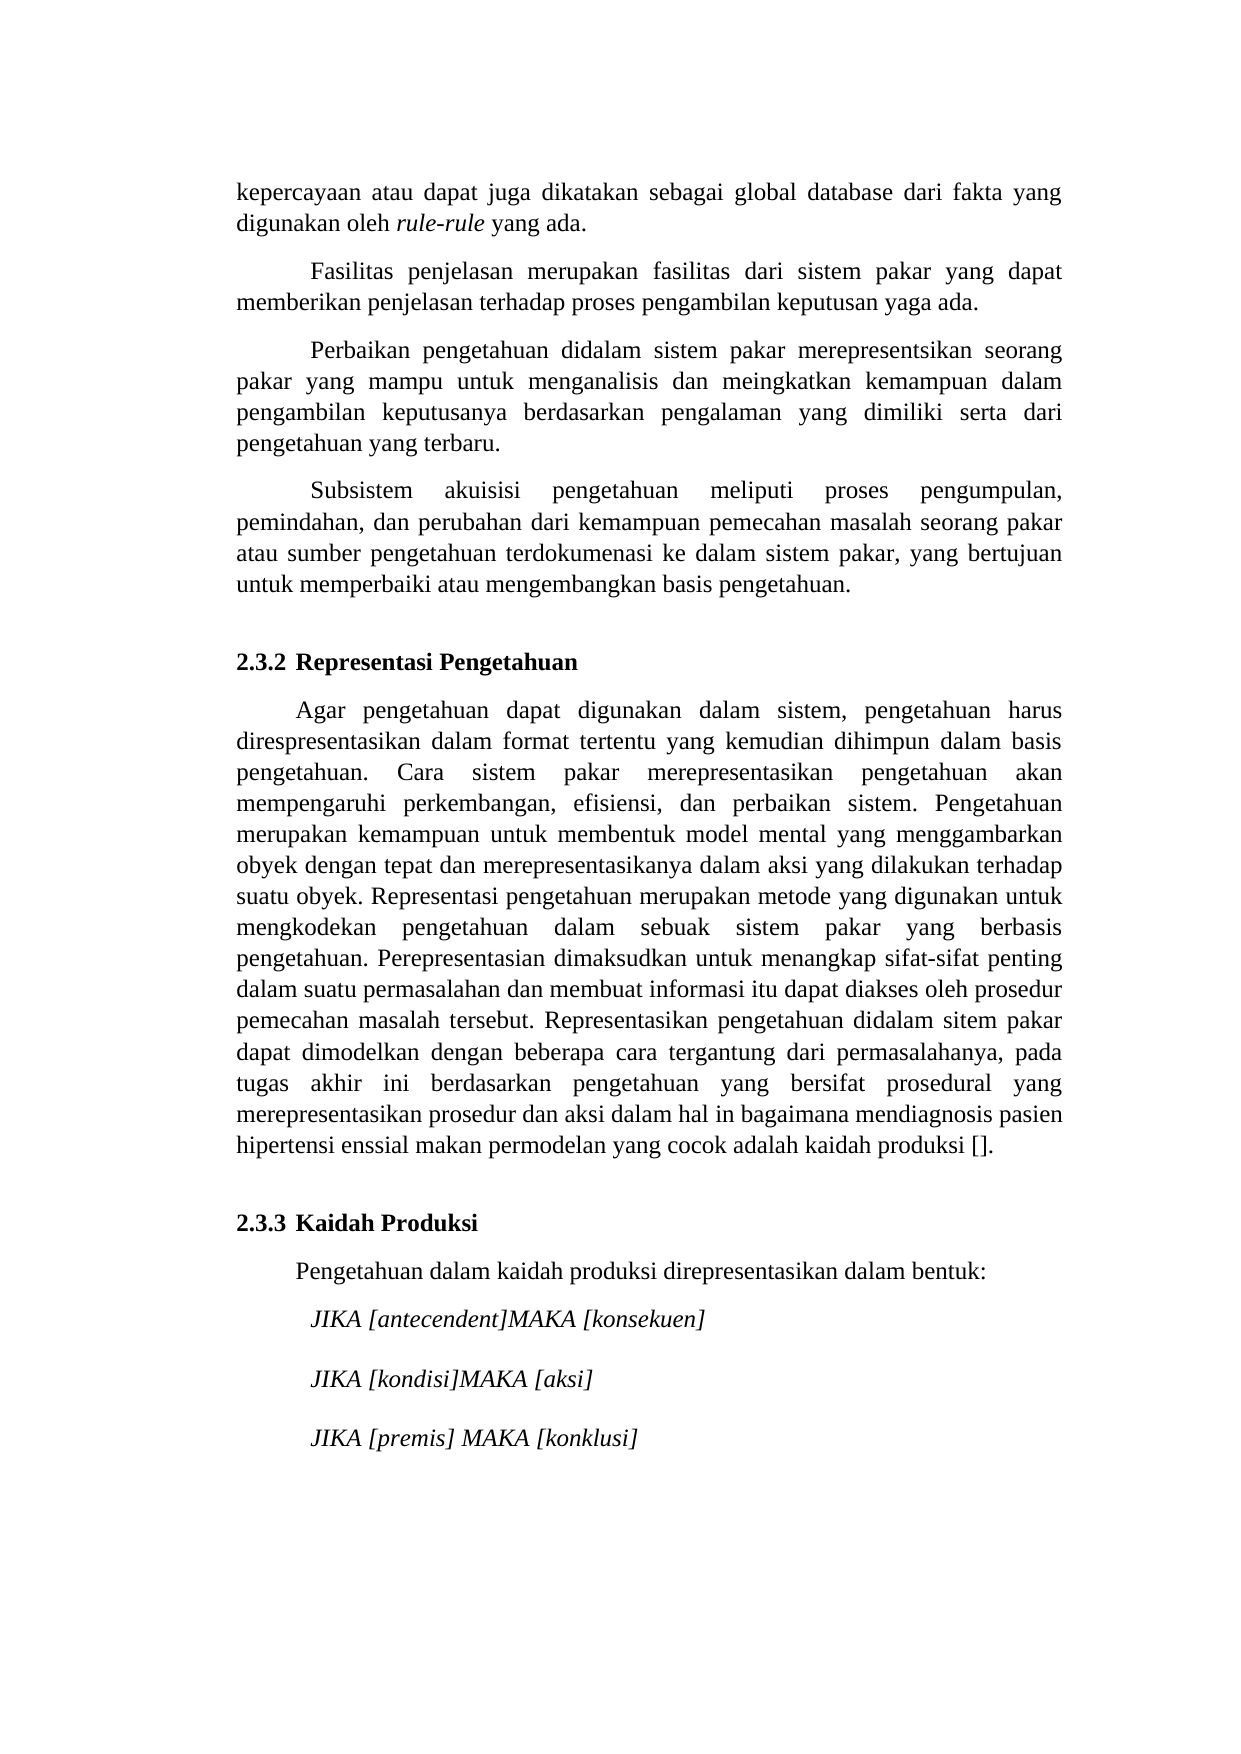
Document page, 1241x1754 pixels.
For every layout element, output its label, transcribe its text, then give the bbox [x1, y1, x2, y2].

list Kaidah Produksi [236, 1208, 1063, 1237]
text Fasilitas penjelasan merupakan fasilitas dari sistem pakar yang dapat memberikan penjelasan terhadap proses pengambilan keputusan yaga ada. [236, 256, 1063, 316]
text JIKA [kondisi]MAKA [aksi] [236, 1364, 1063, 1392]
text Subsistem akuisisi pengetahuan meliputi proses pengumpulan, pemindahan, dan perubahan dari kemampuan pemecahan masalah seorang pakar atau sumber pengetahuan terdokumenasi ke dalam sistem pakar, yang bertujuan untuk memperbaiki atau mengembangkan basis pengetahuan. [236, 476, 1063, 597]
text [236, 177, 1063, 237]
list JIKA [antecendent]MAKA [konsekuen] [310, 1304, 1063, 1333]
list Representasi Pengetahuan [236, 647, 1063, 676]
text Pengetahuan dalam kaidah produksi direpresentasikan dalam bentuk: [236, 1256, 1063, 1285]
text JIKA [premis] MAKA [konklusi] [236, 1423, 1063, 1452]
text Agar pengetahuan dapat digunakan dalam sistem, pengetahuan harus direspresentasikan dalam format tertentu yang kemudian dihimpun dalam basis pengetahuan. Cara sistem pakar merepresentasikan pengetahuan akan mempengaruhi perkembangan, efisiensi, dan perbaikan sistem. Pengetahuan merupakan kemampuan untuk membentuk model mental yang menggambarkan obyek dengan tepat dan merepresentasikanya dalam aksi yang dilakukan terhadap suatu obyek. Representasi pengetahuan merupakan metode yang digunakan untuk mengkodekan pengetahuan dalam sebuak sistem pakar yang berbasis pengetahuan. Perepresentasian dimaksudkan untuk menangkap sifat-sifat penting dalam suatu permasalahan dan membuat informasi itu dapat diakses oleh prosedur pemecahan masalah tersebut. Representasikan pengetahuan didalam sitem pakar dapat dimodelkan dengan beberapa cara tergantung dari permasalahanya, pada tugas akhir ini berdasarkan pengetahuan yang bersifat prosedural yang merepresentasikan prosedur dan aksi dalam hal in bagaimana mendiagnosis pasien hipertensi enssial makan permodelan yang cocok adalah kaidah produksi []. [236, 695, 1063, 1158]
text Perbaikan pengetahuan didalam sistem pakar merepresentsikan seorang pakar yang mampu untuk menganalisis dan meingkatkan kemampuan dalam pengambilan keputusanya berdasarkan pengalaman yang dimiliki serta dari pengetahuan yang terbaru. [236, 335, 1063, 457]
